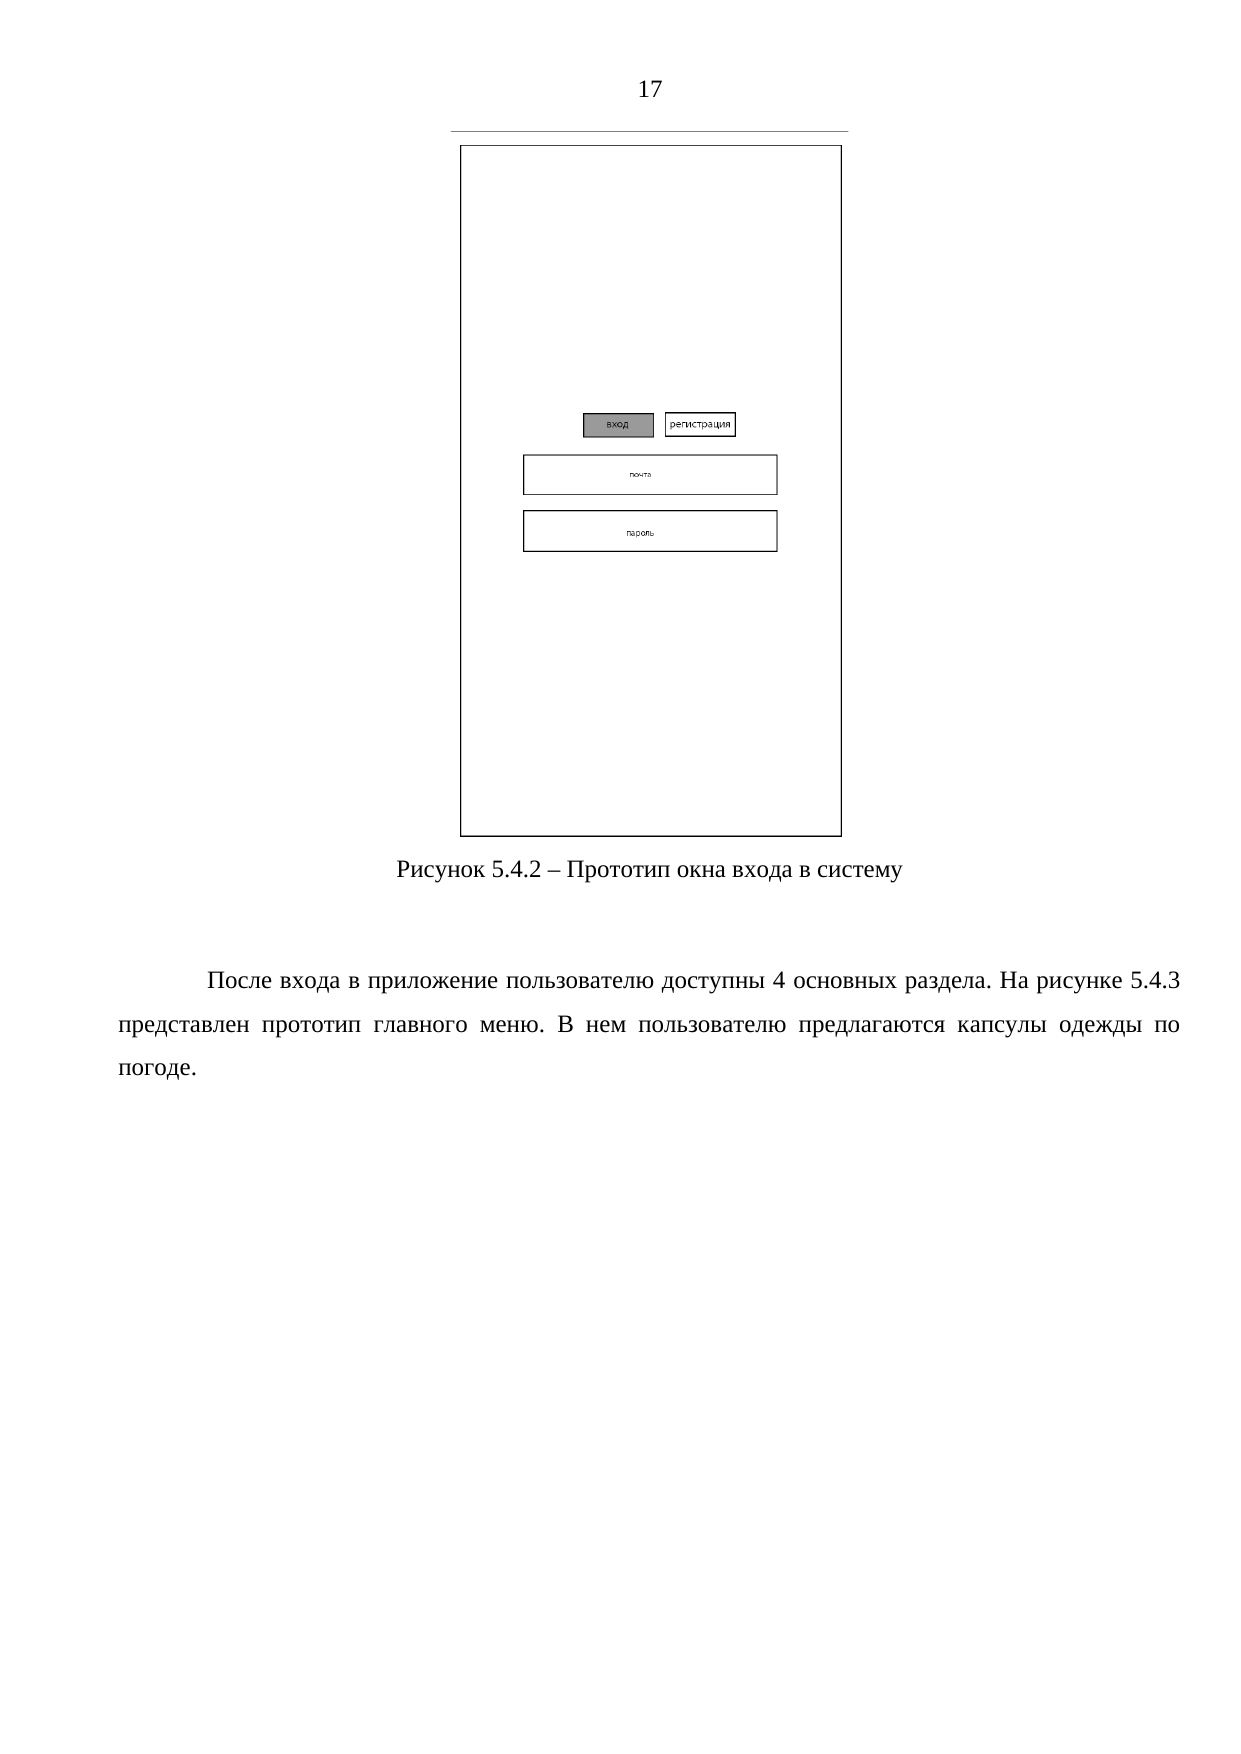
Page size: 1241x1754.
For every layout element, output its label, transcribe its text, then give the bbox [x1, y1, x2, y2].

text После входа в приложение пользователю доступны 4 основных раздела. На рисунке 5.4.3 представлен прототип главного меню. В нем пользователю предлагаются капсулы одежды по погоде. [118, 966, 1181, 1081]
picture [450, 131, 849, 840]
text Рисунок 5.4.2 – Прототип окна входа в систему [118, 854, 1181, 883]
